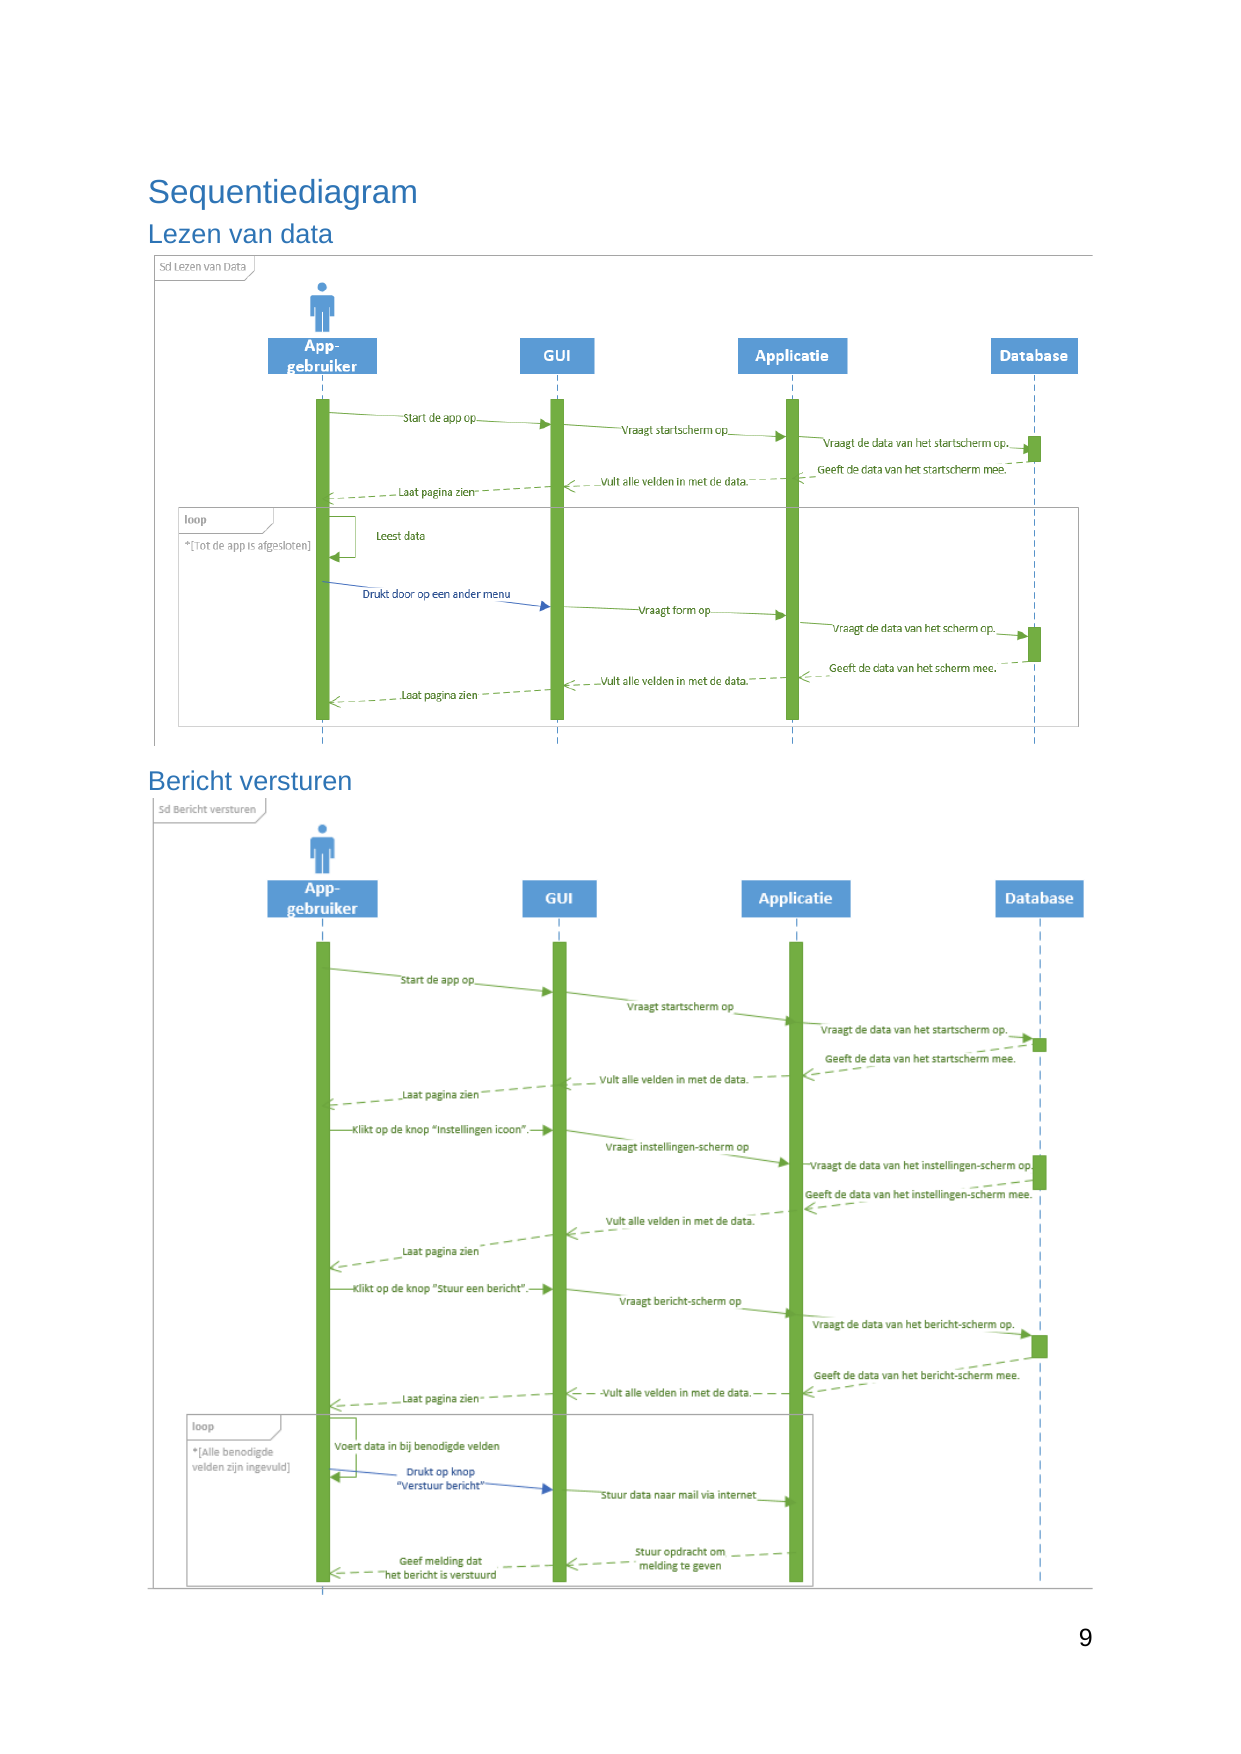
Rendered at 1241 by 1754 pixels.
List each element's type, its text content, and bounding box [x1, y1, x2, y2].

picture [147, 252, 1093, 746]
picture [147, 798, 1093, 1595]
subtitle Lezen van data [148, 218, 1093, 249]
subtitle Bericht versturen [148, 765, 1093, 796]
subtitle Sequentiediagram [148, 173, 1093, 211]
